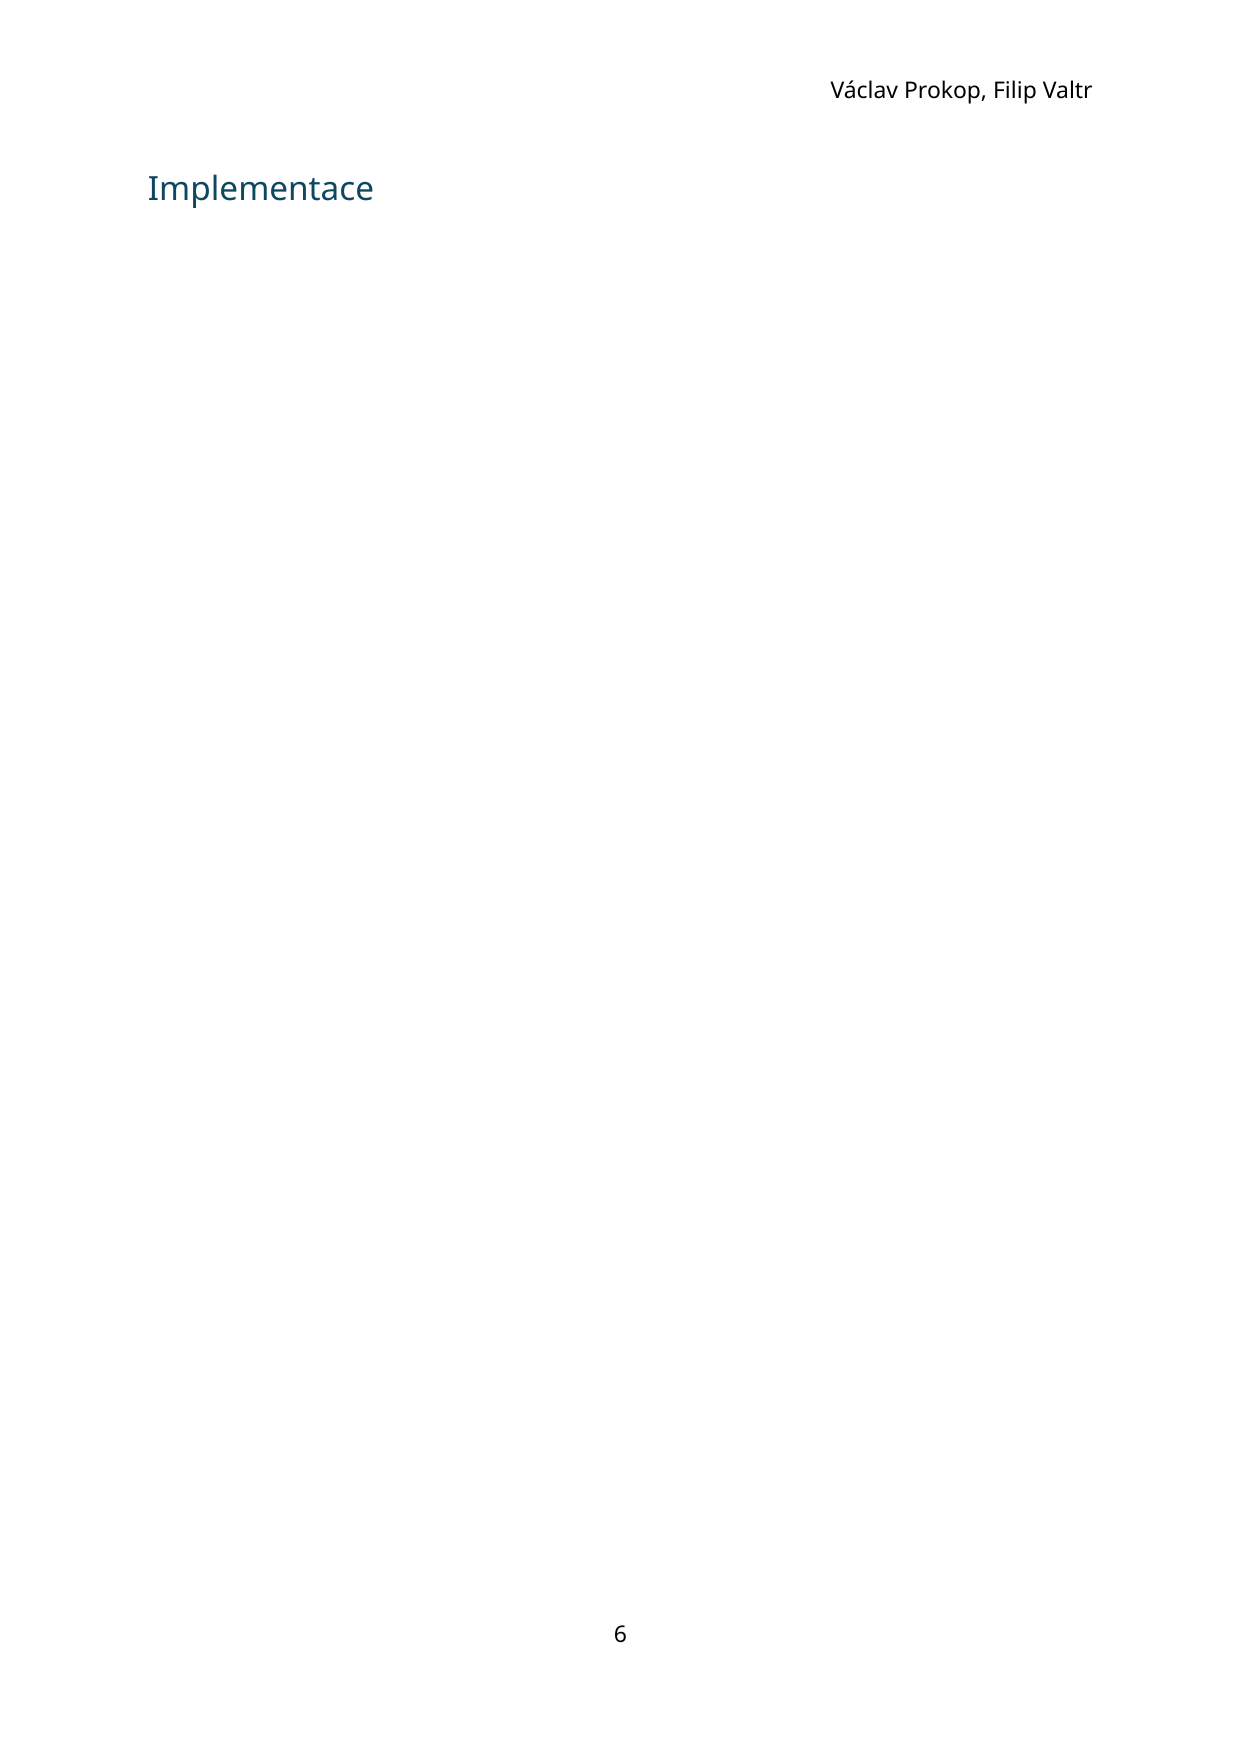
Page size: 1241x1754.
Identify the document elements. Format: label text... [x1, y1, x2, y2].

subtitle Implementace [148, 164, 1093, 210]
